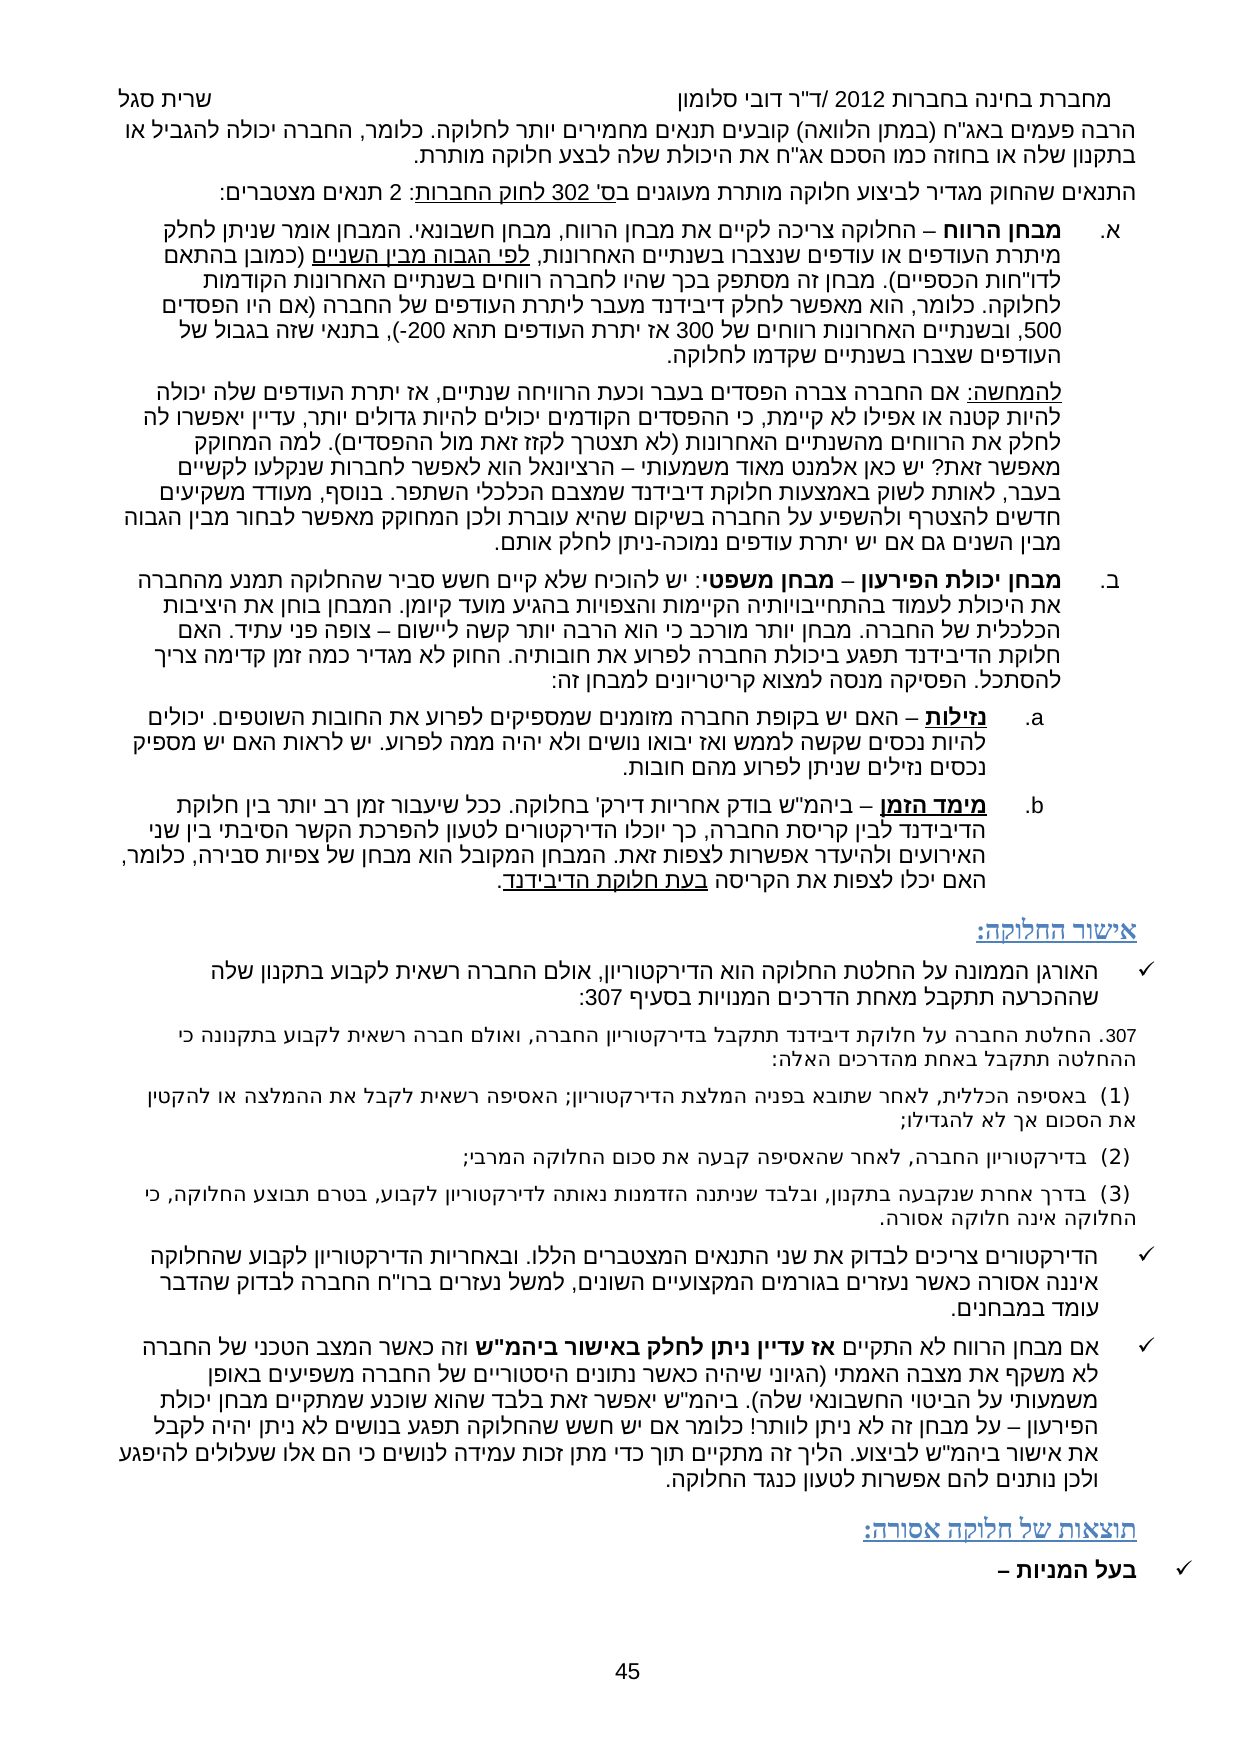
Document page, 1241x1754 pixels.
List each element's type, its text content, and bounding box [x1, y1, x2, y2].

text להמחשה: אם החברה צברה הפסדים בעבר וכעת הרוויחה שנתיים, אז יתרת העודפים שלה יכולה להיות קטנה או אפילו לא קיימת, כי ההפסדים הקודמים יכולים להיות גדולים יותר, עדיין יאפשרו לה לחלק את הרווחים מהשנתיים האחרונות (לא תצטרך לקזז זאת מול ההפסדים). למה המחוקק מאפשר זאת? יש כאן אלמנט מאוד משמעותי – הרציונאל הוא לאפשר לחברות שנקלעו לקשיים בעבר, לאותת לשוק באמצעות חלוקת דיבידנד שמצבם הכלכלי השתפר. בנוסף, מעודד משקיעים חדשים להצטרף ולהשפיע על החברה בשיקום שהיא עוברת ולכן המחוקק מאפשר לבחור מבין הגבוה מבין השנים גם אם יש יתרת עודפים נמוכה-ניתן לחלק אותם. [118, 381, 1062, 556]
text התנאים שהחוק מגדיר לביצוע חלוקה מותרת מעוגנים בס' 302 לחוק החברות: 2 תנאים מצטברים: [118, 181, 1137, 206]
subtitle אישור החלוקה: [118, 914, 1137, 945]
list נזילות – האם יש בקופת החברה מזומנים שמספיקים לפרוע את החובות השוטפים. יכולים להיות נכסים שקשה לממש ואז יבואו נושים ולא יהיה ממה לפרוע. יש לראות האם יש מספיק נכסים נזילים שניתן לפרוע מהם חובות. [118, 706, 1024, 781]
text (2) בדירקטוריון החברה, לאחר שהאסיפה קבעה את סכום החלוקה המרבי; [118, 1145, 1137, 1169]
list בעל המניות – [118, 1557, 1174, 1583]
subtitle תוצאות של חלוקה אסורה: [118, 1513, 1137, 1544]
list הדירקטורים צריכים לבדוק את שני התנאים המצטברים הללו. ובאחריות הדירקטוריון לקבוע שהחלוקה איננה אסורה כאשר נעזרים בגורמים המקצועיים השונים, למשל נעזרים ברו"ח החברה לבדוק שהדבר עומד במבחנים. [118, 1243, 1137, 1322]
list מבחן יכולת הפירעון – מבחן משפטי: יש להוכיח שלא קיים חשש סביר שהחלוקה תמנע מהחברה את היכולת לעמוד בהתחייבויותיה הקיימות והצפויות בהגיע מועד קיומן. המבחן בוחן את היציבות הכלכלית של החברה. מבחן יותר מורכב כי הוא הרבה יותר קשה ליישום – צופה פני עתיד. האם חלוקת הדיבידנד תפגע ביכולת החברה לפרוע את חובותיה. החוק לא מגדיר כמה זמן קדימה צריך להסתכל. הפסיקה מנסה למצוא קריטריונים למבחן זה: [118, 568, 1099, 693]
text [118, 118, 1137, 168]
text (1) באסיפה הכללית, לאחר שתובא בפניה המלצת הדירקטוריון; האסיפה רשאית לקבל את ההמלצה או להקטין את הסכום אך לא להגדילו; [118, 1084, 1137, 1132]
text (3) בדרך אחרת שנקבעה בתקנון, ובלבד שניתנה הזדמנות נאותה לדירקטוריון לקבוע, בטרם תבוצע החלוקה, כי החלוקה אינה חלוקה אסורה. [118, 1182, 1137, 1230]
list מבחן הרווח – החלוקה צריכה לקיים את מבחן הרווח, מבחן חשבונאי. המבחן אומר שניתן לחלק מיתרת העודפים או עודפים שנצברו בשנתיים האחרונות, לפי הגבוה מבין השניים (כמובן בהתאם לדו"חות הכספיים). מבחן זה מסתפק בכך שהיו לחברה רווחים בשנתיים האחרונות הקודמות לחלוקה. כלומר, הוא מאפשר לחלק דיבידנד מעבר ליתרת העודפים של החברה (אם היו הפסדים 500, ובשנתיים האחרונות רווחים של 300 אז יתרת העודפים תהא 200-), בתנאי שזה בגבול של העודפים שצברו בשנתיים שקדמו לחלוקה. [118, 218, 1099, 368]
list האורגן הממונה על החלטת החלוקה הוא הדירקטוריון, אולם החברה רשאית לקבוע בתקנון שלה שההכרעה תתקבל מאחת הדרכים המנויות בסעיף 307: [118, 958, 1137, 1010]
list מימד הזמן – ביהמ"ש בודק אחריות דירק' בחלוקה. ככל שיעבור זמן רב יותר בין חלוקת הדיבידנד לבין קריסת החברה, כך יוכלו הדירקטורים לטעון להפרכת הקשר הסיבתי בין שני האירועים ולהיעדר אפשרות לצפות זאת. המבחן המקובל הוא מבחן של צפיות סבירה, כלומר, האם יכלו לצפות את הקריסה בעת חלוקת הדיבידנד. [118, 793, 1024, 893]
list אם מבחן הרווח לא התקיים אז עדיין ניתן לחלק באישור ביהמ"ש וזה כאשר המצב הטכני של החברה לא משקף את מצבה האמתי (הגיוני שיהיה כאשר נתונים היסטוריים של החברה משפיעים באופן משמעותי על הביטוי החשבונאי שלה). ביהמ"ש יאפשר זאת בלבד שהוא שוכנע שמתקיים מבחן יכולת הפירעון – על מבחן זה לא ניתן לוותר! כלומר אם יש חשש שהחלוקה תפגע בנושים לא ניתן יהיה לקבל את אישור ביהמ"ש לביצוע. הליך זה מתקיים תוך כדי מתן זכות עמידה לנושים כי הם אלו שעלולים להיפגע ולכן נותנים להם אפשרות לטעון כנגד החלוקה. [118, 1334, 1137, 1492]
text 307. החלטת החברה על חלוקת דיבידנד תתקבל בדירקטוריון החברה, ואולם חברה רשאית לקבוע בתקנונה כי ההחלטה תתקבל באחת מהדרכים האלה: [118, 1023, 1137, 1071]
